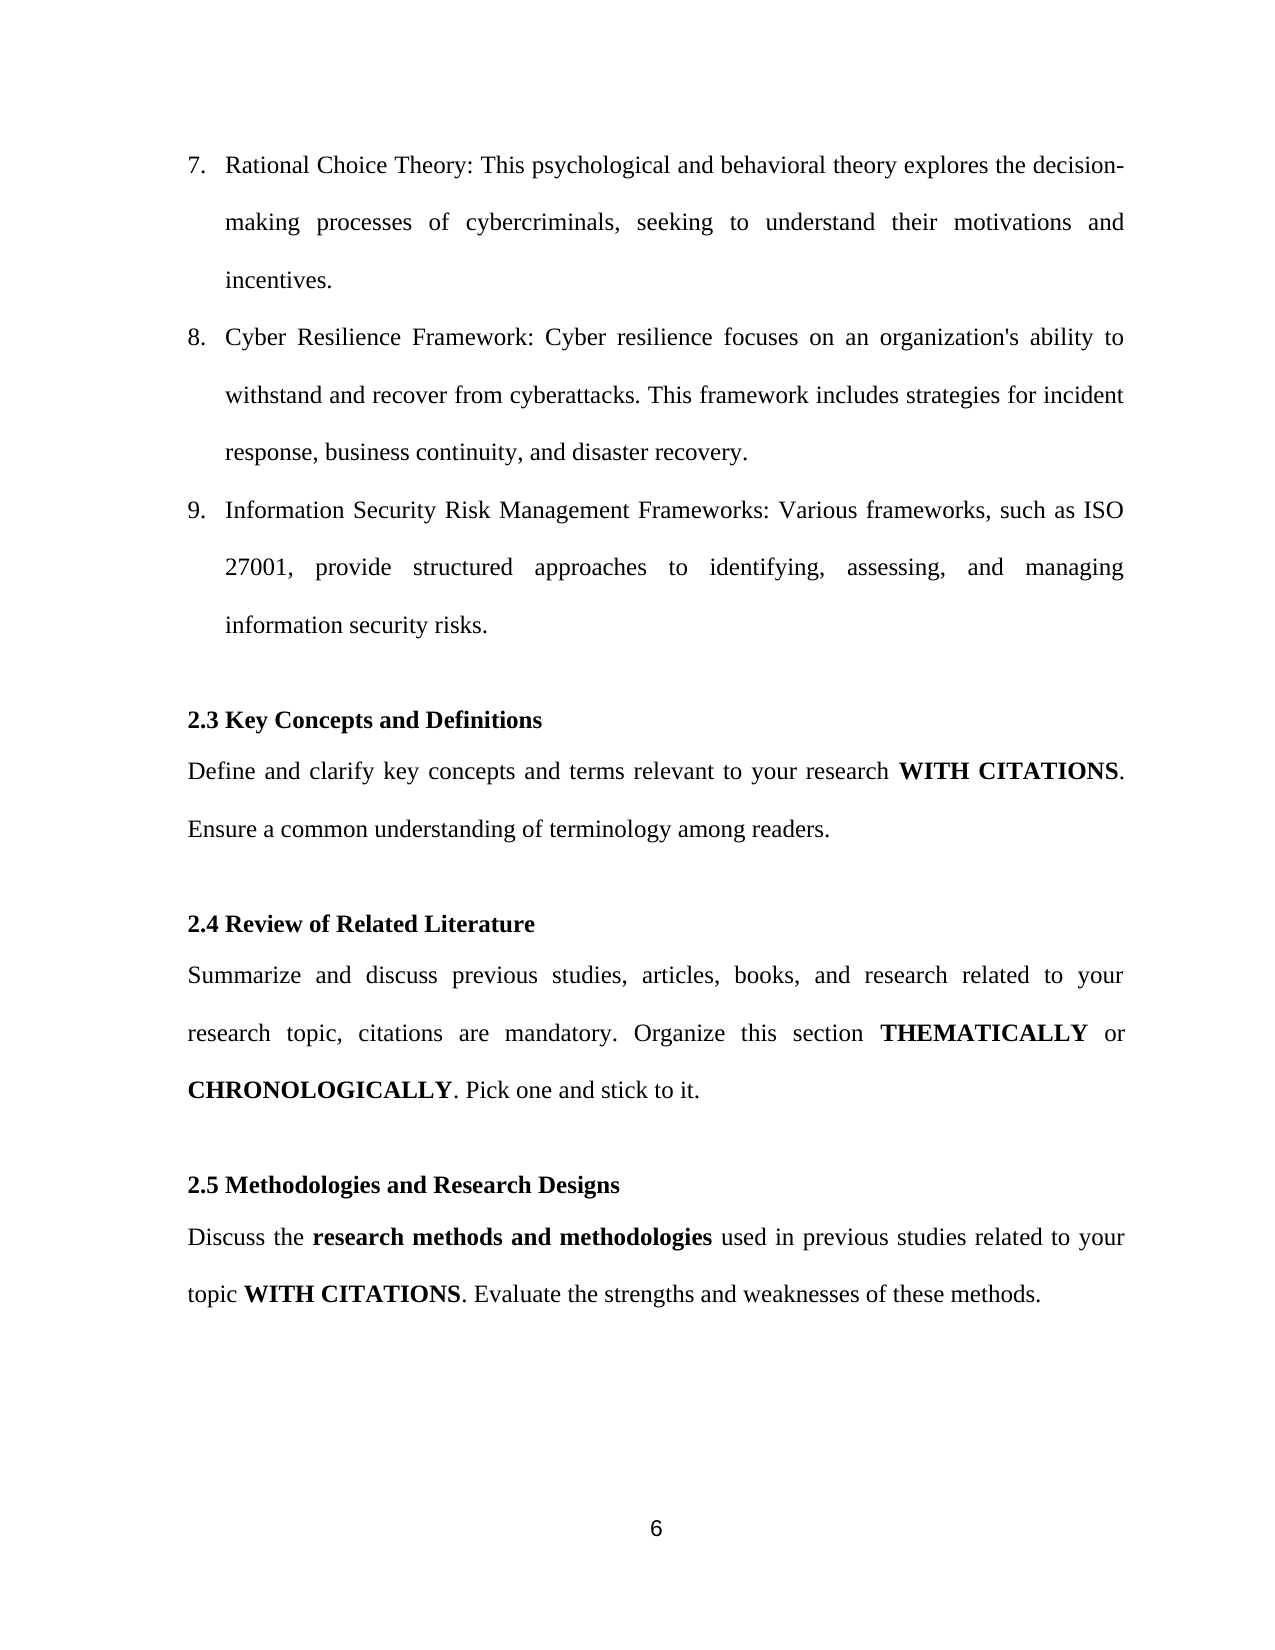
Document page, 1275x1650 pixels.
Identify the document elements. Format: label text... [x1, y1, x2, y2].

list Information Security Risk Management Frameworks: Various frameworks, such as ISO 27001, provide structured approaches to identifying, assessing, and managing information security risks. [187, 495, 1125, 639]
list Cyber Resilience Framework: Cyber resilience focuses on an organization's ability to withstand and recover from cyberattacks. This framework includes strategies for incident response, business continuity, and disaster recovery. [187, 322, 1125, 466]
list Rational Choice Theory: This psychological and behavioral theory explores the decision-making processes of cybercriminals, seeking to understand their motivations and incentives. [187, 150, 1125, 294]
text Define and clarify key concepts and terms relevant to your research WITH CITATIONS. Ensure a common understanding of terminology among readers. [187, 756, 1125, 843]
text Discuss the research methods and methodologies used in previous studies related to your topic WITH CITATIONS. Evaluate the strengths and weaknesses of these methods. [187, 1222, 1125, 1308]
subtitle 2.3 Key Concepts and Definitions [187, 705, 1125, 734]
text Summarize and discuss previous studies, articles, books, and research related to your research topic, citations are mandatory. Organize this section THEMATICALLY or CHRONOLOGICALLY. Pick one and stick to it. [187, 960, 1125, 1104]
subtitle 2.5 Methodologies and Research Designs [187, 1170, 1125, 1199]
subtitle 2.4 Review of Related Literature [187, 909, 1125, 938]
